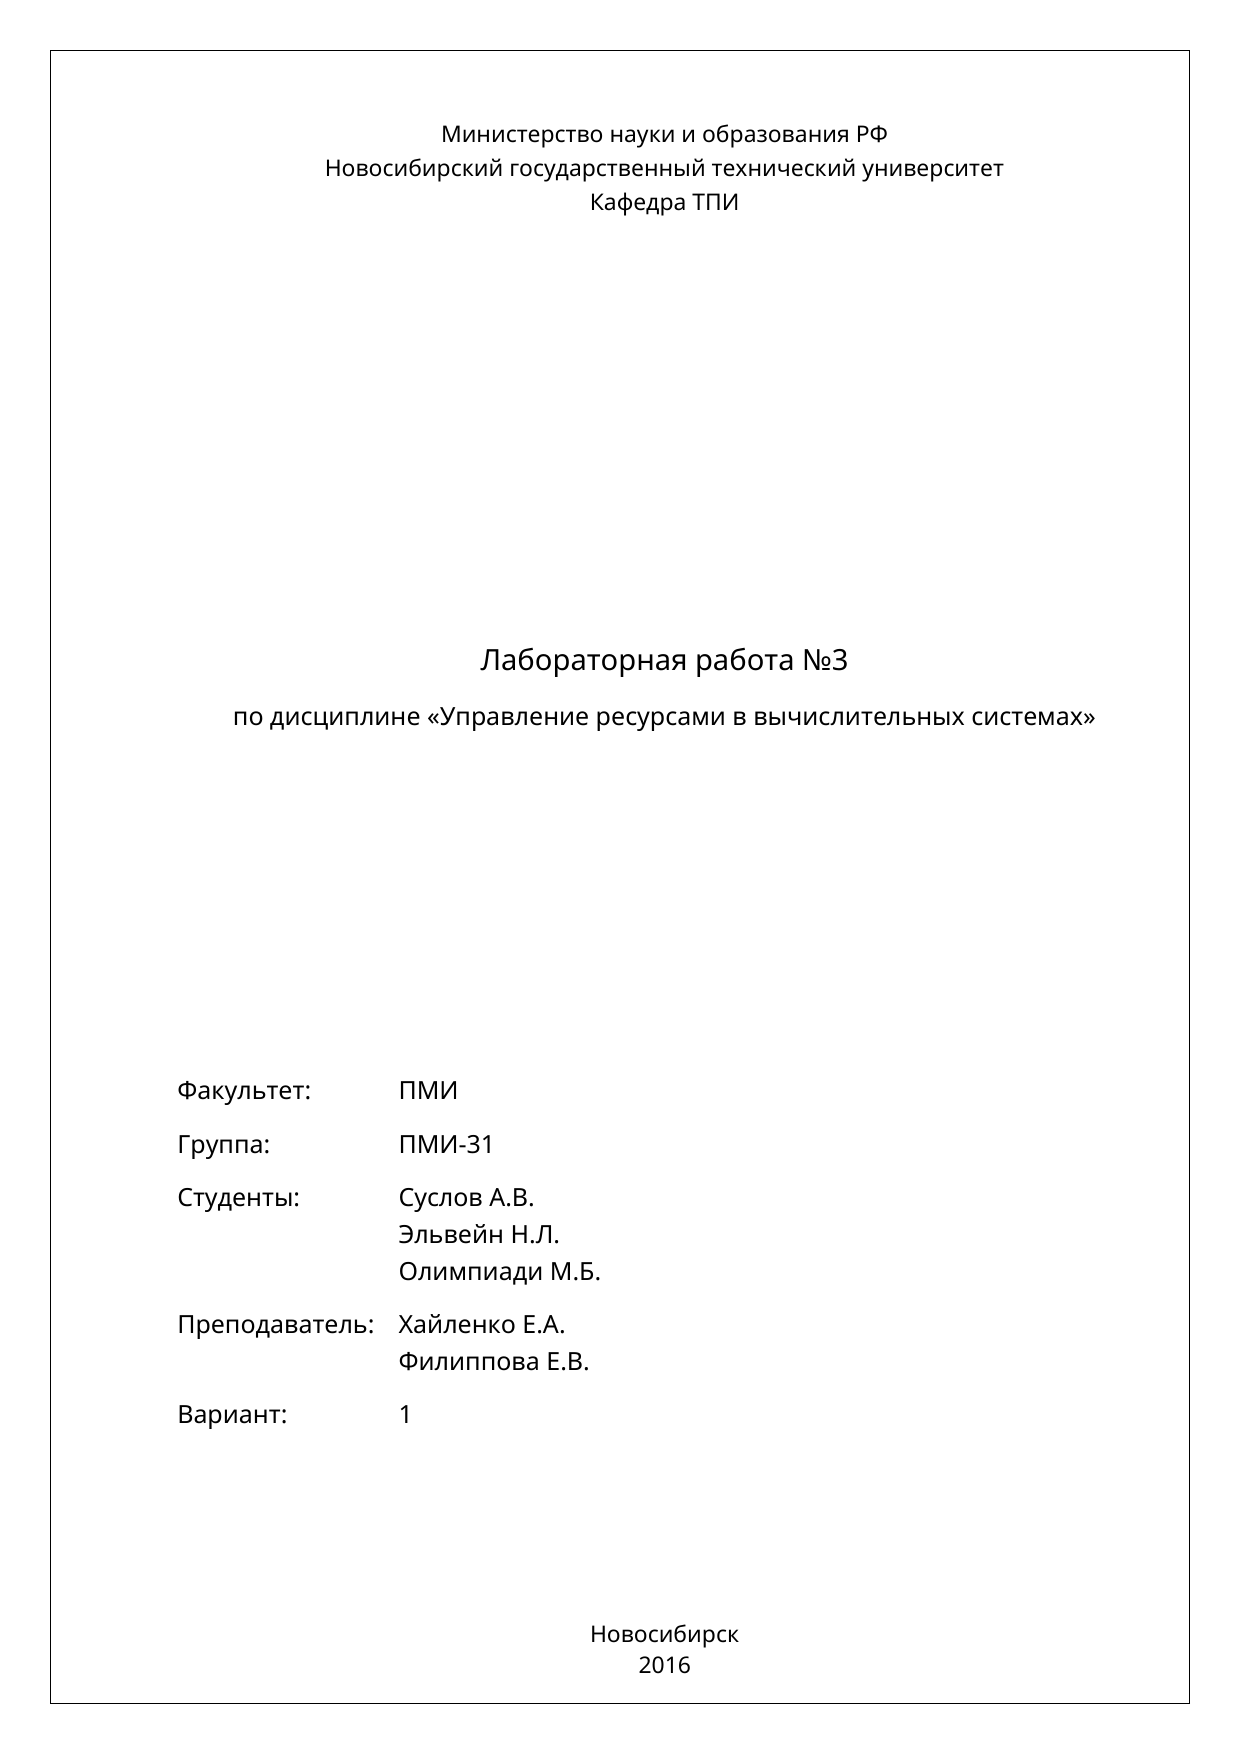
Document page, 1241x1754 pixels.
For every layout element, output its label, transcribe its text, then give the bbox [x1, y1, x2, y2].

text Преподаватель: Хайленко Е.А. Филиппова Е.В. [177, 1307, 1152, 1377]
text по дисциплине «Управление ресурсами в вычислительных системах» [177, 699, 1152, 733]
text Министерство науки и образования РФ Новосибирский государственный технический университет Кафедра ТПИ [177, 118, 1152, 217]
text Эльвейн Н.Л. Олимпиади М.Б. [177, 1216, 1152, 1287]
text Лабораторная работа №3 [177, 639, 1152, 679]
text Студенты: Суслов А.В. [177, 1180, 1152, 1214]
text Вариант: 1 [177, 1397, 1152, 1431]
text Группа: ПМИ-31 [177, 1126, 1152, 1160]
text Факультет: ПМИ [177, 1073, 1152, 1107]
